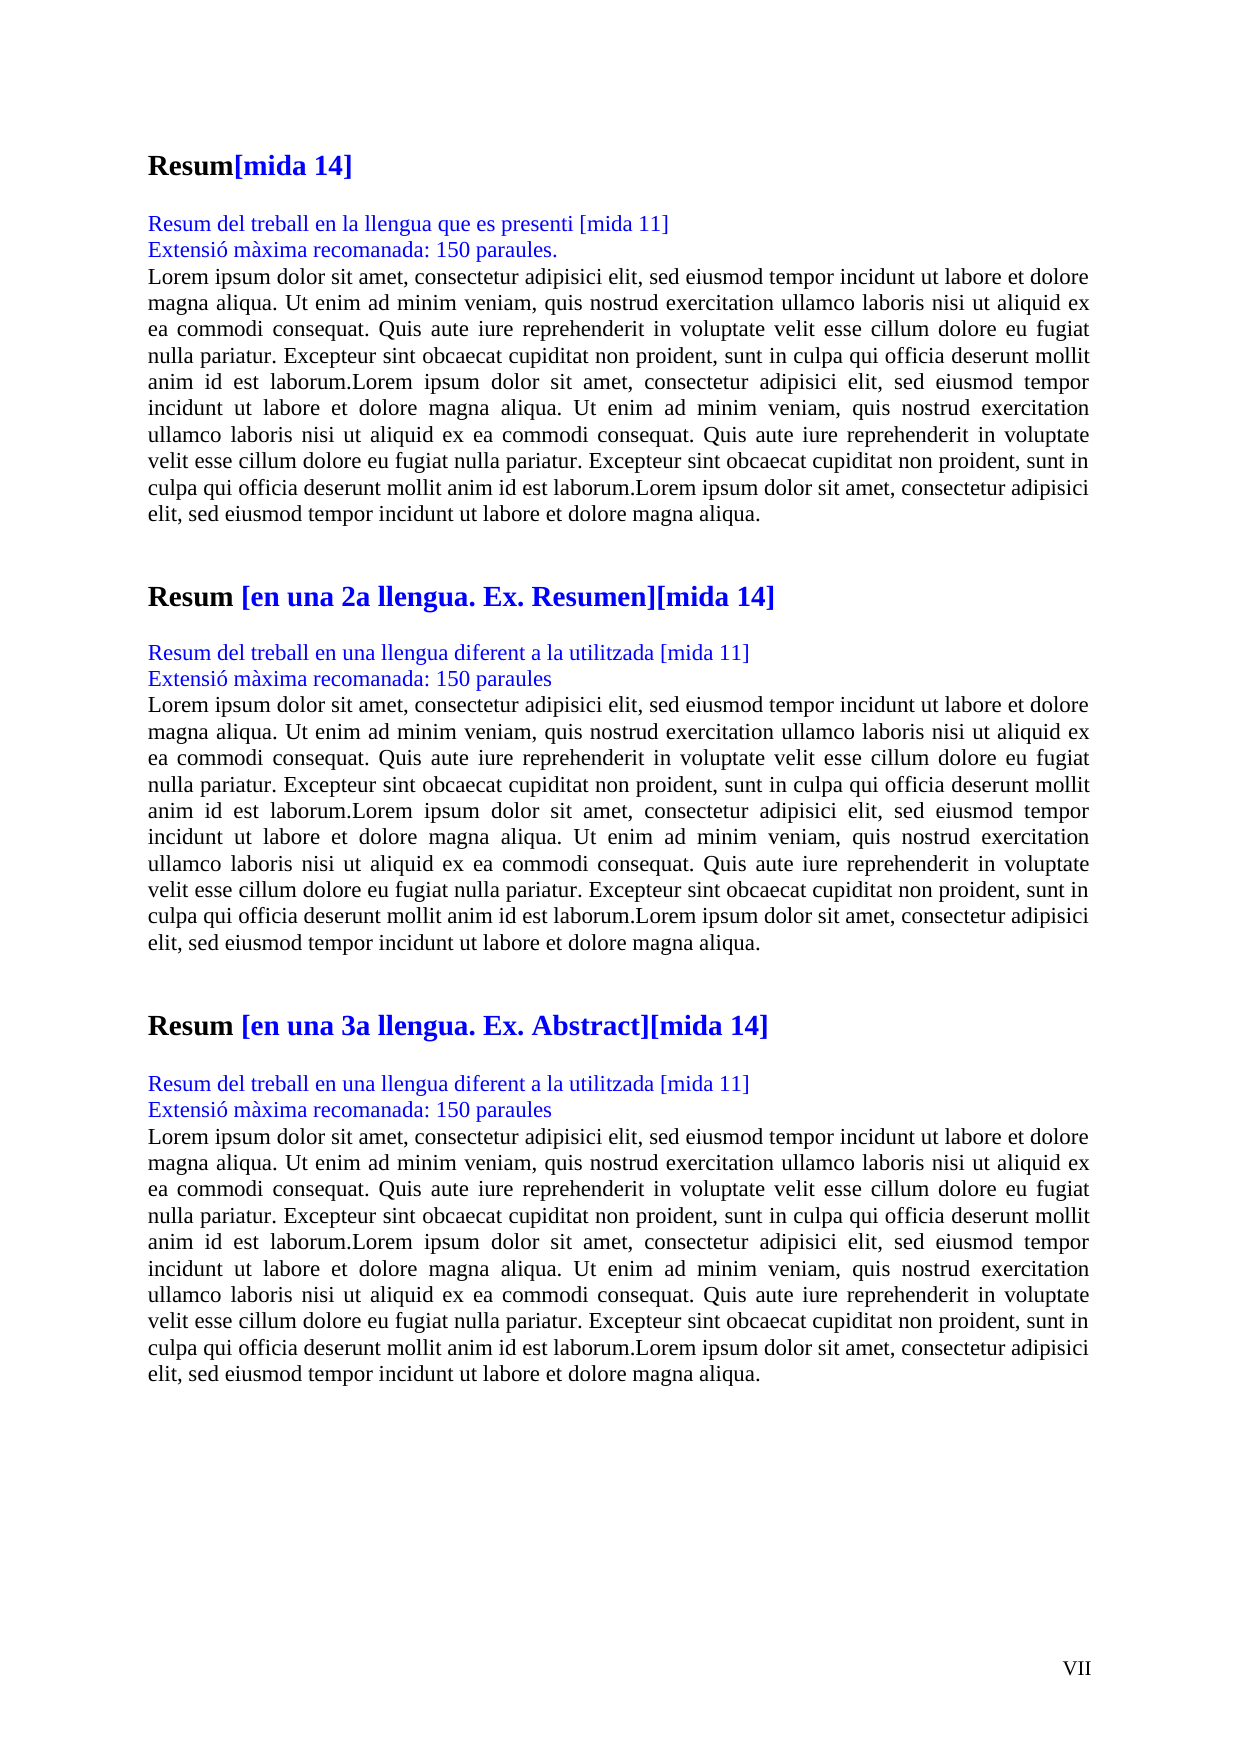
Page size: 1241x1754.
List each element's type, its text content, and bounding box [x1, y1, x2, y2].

text Resum del treball en la llengua que es presenti [mida 11] [148, 210, 1091, 236]
text Resum del treball en una llengua diferent a la utilitzada [mida 11] [148, 1070, 1091, 1096]
text Extensió màxima recomanada: 150 paraules [148, 665, 1091, 692]
text Resum del treball en una llengua diferent a la utilitzada [mida 11] [148, 639, 1091, 665]
text Lorem ipsum dolor sit amet, consectetur adipisici elit, sed eiusmod tempor incidunt ut labore et dolore magna aliqua. Ut enim ad minim veniam, quis nostrud exercitation ullamco laboris nisi ut aliquid ex ea commodi consequat. Quis aute iure reprehenderit in voluptate velit esse cillum dolore eu fugiat nulla pariatur. Excepteur sint obcaecat cupiditat non proident, sunt in culpa qui officia deserunt mollit anim id est laborum.Lorem ipsum dolor sit amet, consectetur adipisici elit, sed eiusmod tempor incidunt ut labore et dolore magna aliqua. Ut enim ad minim veniam, quis nostrud exercitation ullamco laboris nisi ut aliquid ex ea commodi consequat. Quis aute iure reprehenderit in voluptate velit esse cillum dolore eu fugiat nulla pariatur. Excepteur sint obcaecat cupiditat non proident, sunt in culpa qui officia deserunt mollit anim id est laborum.Lorem ipsum dolor sit amet, consectetur adipisici elit, sed eiusmod tempor incidunt ut labore et dolore magna aliqua. [148, 1123, 1091, 1386]
text Lorem ipsum dolor sit amet, consectetur adipisici elit, sed eiusmod tempor incidunt ut labore et dolore magna aliqua. Ut enim ad minim veniam, quis nostrud exercitation ullamco laboris nisi ut aliquid ex ea commodi consequat. Quis aute iure reprehenderit in voluptate velit esse cillum dolore eu fugiat nulla pariatur. Excepteur sint obcaecat cupiditat non proident, sunt in culpa qui officia deserunt mollit anim id est laborum.Lorem ipsum dolor sit amet, consectetur adipisici elit, sed eiusmod tempor incidunt ut labore et dolore magna aliqua. Ut enim ad minim veniam, quis nostrud exercitation ullamco laboris nisi ut aliquid ex ea commodi consequat. Quis aute iure reprehenderit in voluptate velit esse cillum dolore eu fugiat nulla pariatur. Excepteur sint obcaecat cupiditat non proident, sunt in culpa qui officia deserunt mollit anim id est laborum.Lorem ipsum dolor sit amet, consectetur adipisici elit, sed eiusmod tempor incidunt ut labore et dolore magna aliqua. [148, 692, 1091, 955]
text Resum[mida 14] [148, 148, 1091, 181]
text Lorem ipsum dolor sit amet, consectetur adipisici elit, sed eiusmod tempor incidunt ut labore et dolore magna aliqua. Ut enim ad minim veniam, quis nostrud exercitation ullamco laboris nisi ut aliquid ex ea commodi consequat. Quis aute iure reprehenderit in voluptate velit esse cillum dolore eu fugiat nulla pariatur. Excepteur sint obcaecat cupiditat non proident, sunt in culpa qui officia deserunt mollit anim id est laborum.Lorem ipsum dolor sit amet, consectetur adipisici elit, sed eiusmod tempor incidunt ut labore et dolore magna aliqua. Ut enim ad minim veniam, quis nostrud exercitation ullamco laboris nisi ut aliquid ex ea commodi consequat. Quis aute iure reprehenderit in voluptate velit esse cillum dolore eu fugiat nulla pariatur. Excepteur sint obcaecat cupiditat non proident, sunt in culpa qui officia deserunt mollit anim id est laborum.Lorem ipsum dolor sit amet, consectetur adipisici elit, sed eiusmod tempor incidunt ut labore et dolore magna aliqua. [148, 263, 1091, 526]
text Extensió màxima recomanada: 150 paraules. [148, 236, 1091, 263]
text Extensió màxima recomanada: 150 paraules [148, 1096, 1091, 1123]
text Resum [en una 2a llengua. Ex. Resumen][mida 14] [148, 579, 1091, 612]
text Resum [en una 3a llengua. Ex. Abstract][mida 14] [148, 1008, 1091, 1041]
